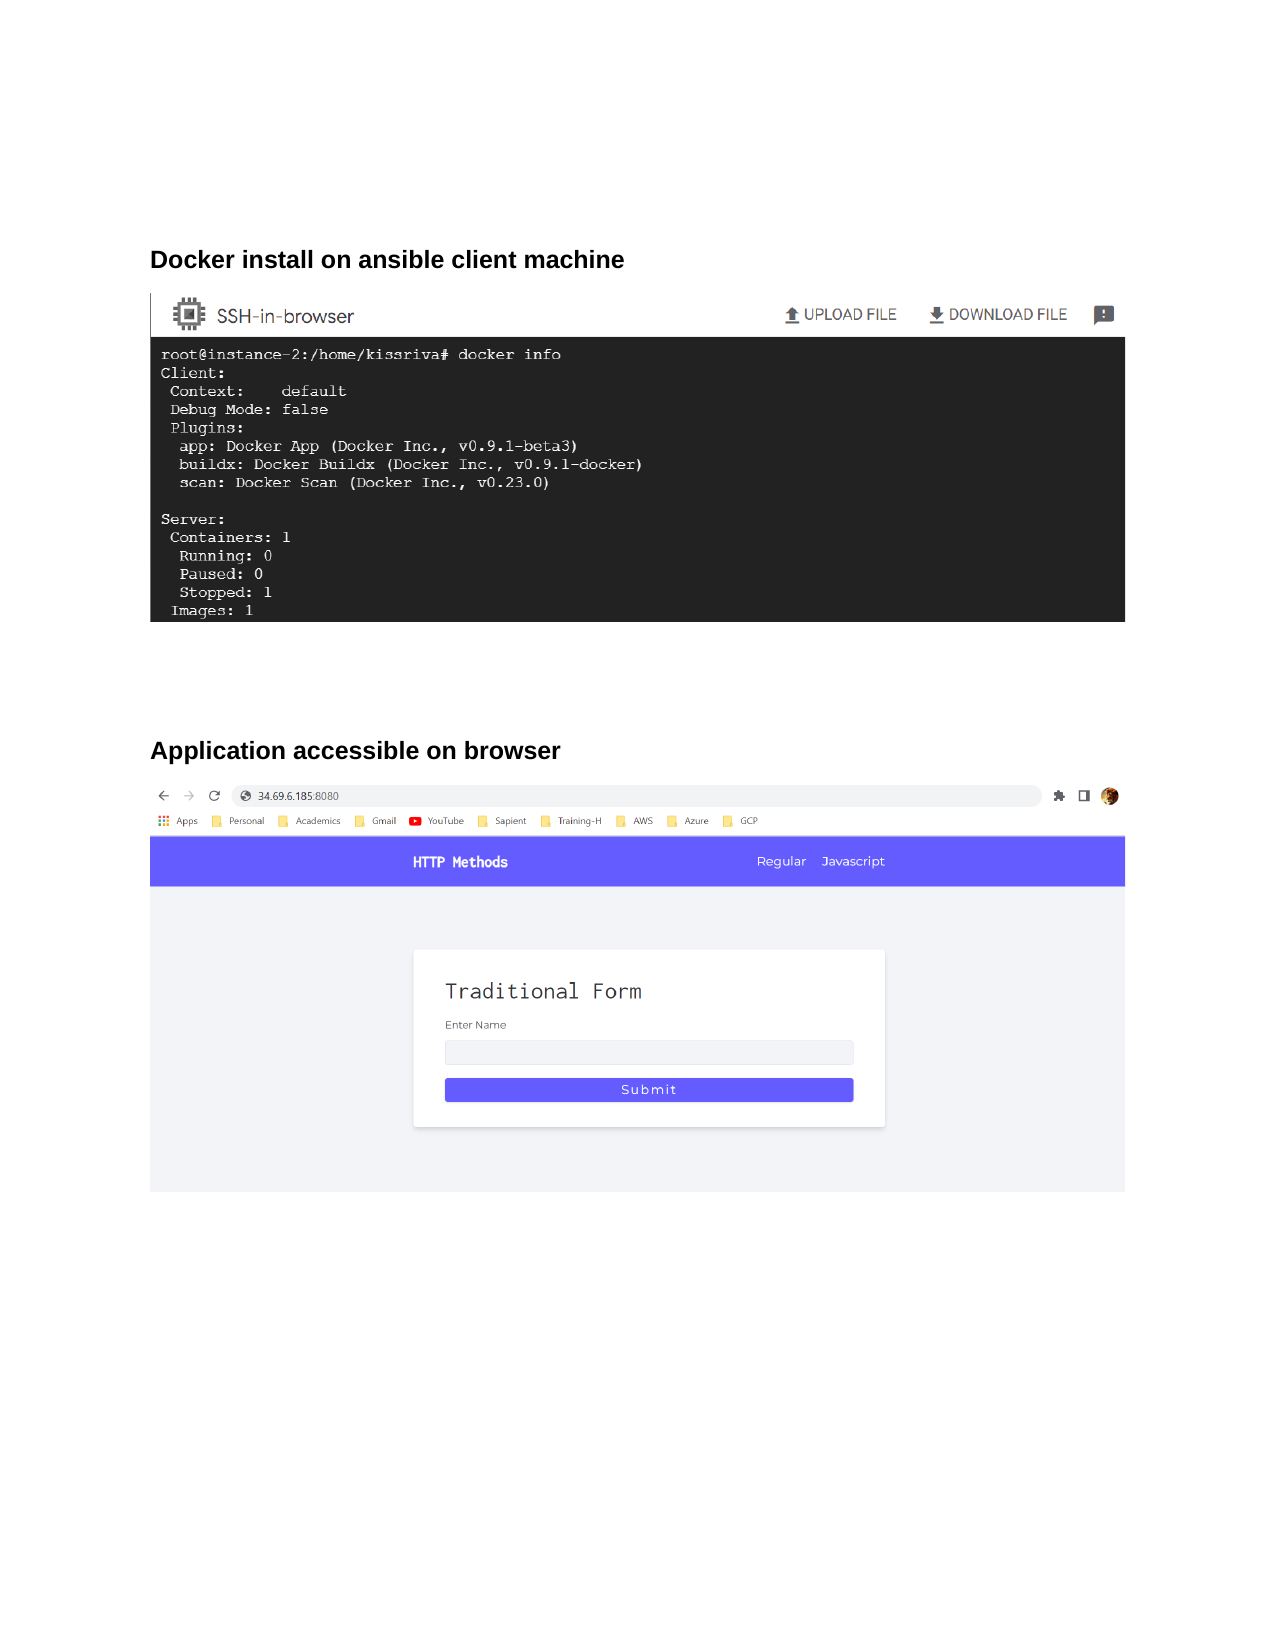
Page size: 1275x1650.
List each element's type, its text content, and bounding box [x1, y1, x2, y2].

picture [150, 293, 1125, 622]
text Application accessible on browser [150, 736, 1125, 765]
text Docker install on ansible client machine [150, 245, 1125, 274]
picture [150, 783, 1125, 1192]
